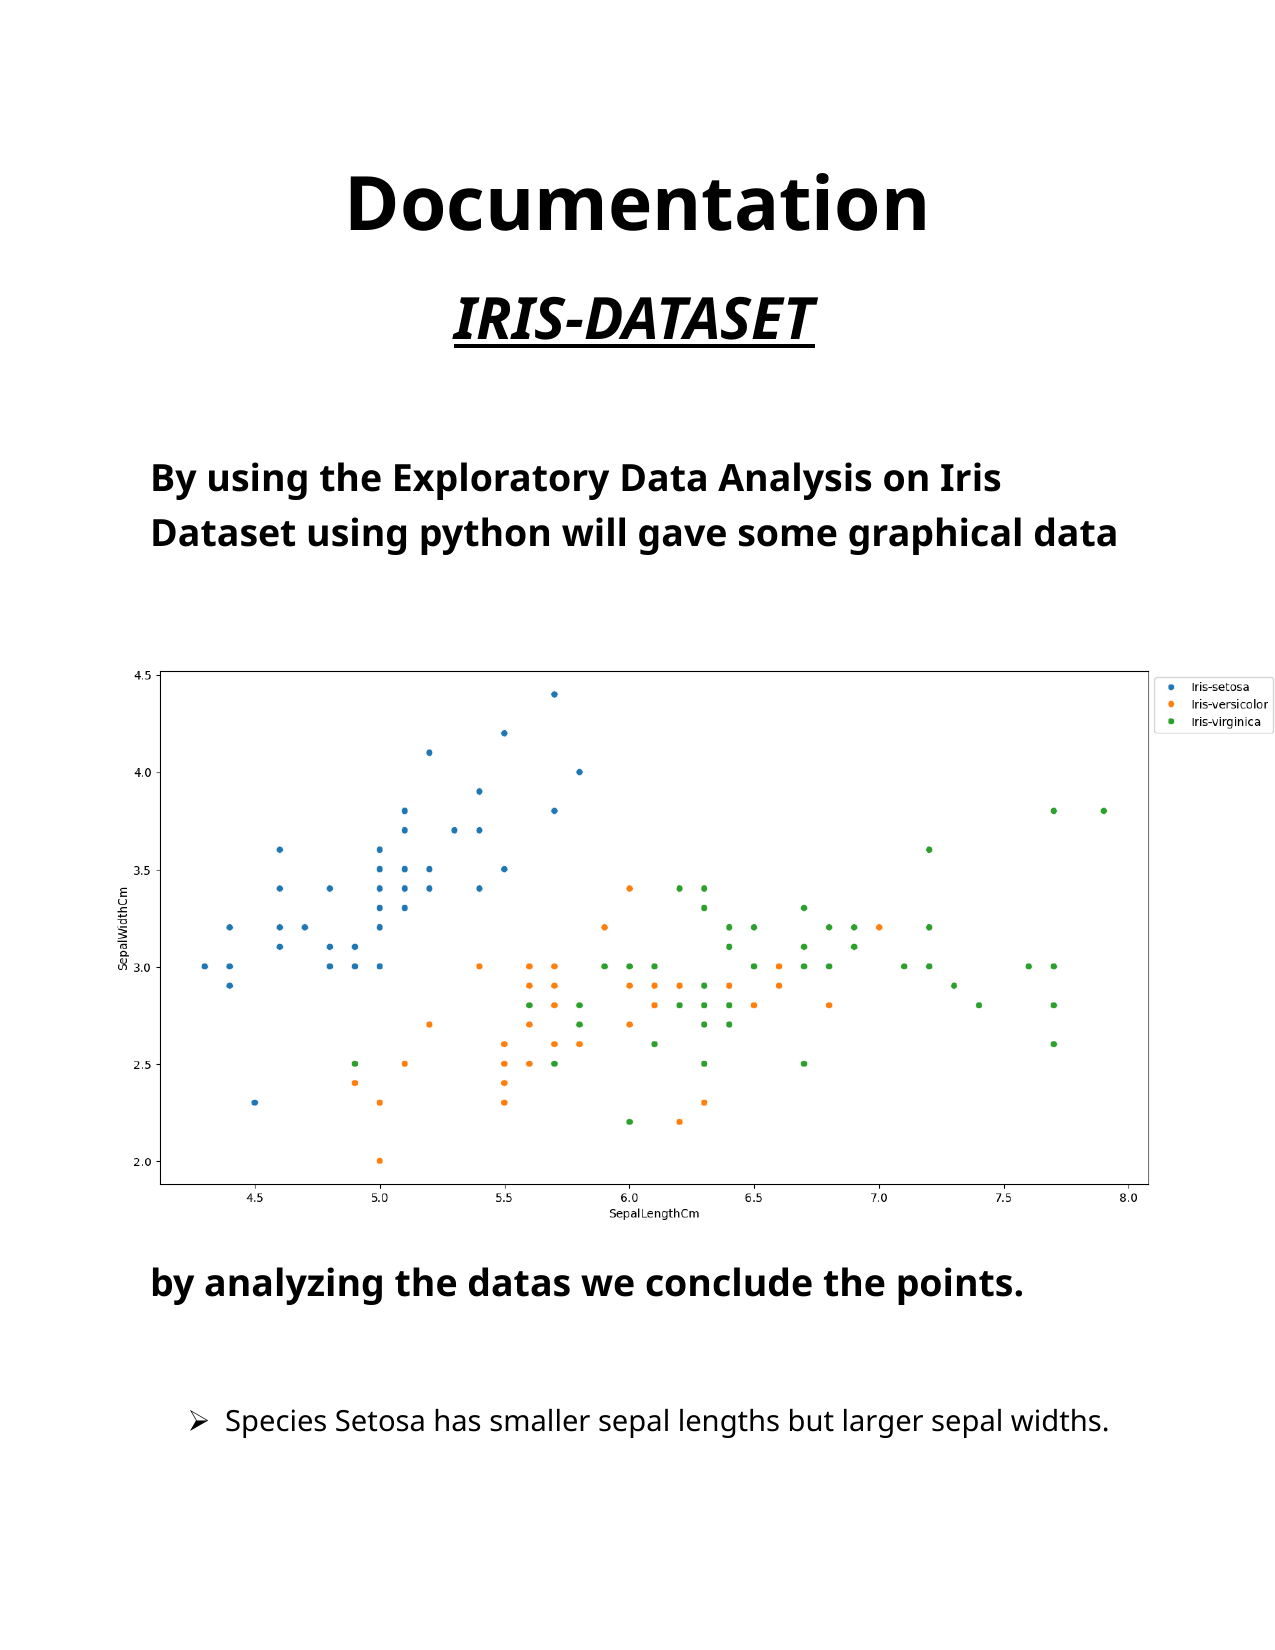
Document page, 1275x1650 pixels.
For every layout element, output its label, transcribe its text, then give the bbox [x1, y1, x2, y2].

text By using the Exploratory Data Analysis on Iris Dataset using python will gave some graphical data by analyzing the datas we conclude the points. [150, 1257, 1125, 1308]
text IRIS-DATASET [150, 277, 1125, 356]
picture [0, 591, 1275, 1257]
text By using the Exploratory Data Analysis on Iris Dataset using python will gave some graphical data by analyzing the datas we conclude the points. [150, 451, 1125, 591]
text Documentation [150, 150, 1125, 252]
list Species Setosa has smaller sepal lengths but larger sepal widths. [187, 1400, 1125, 1440]
